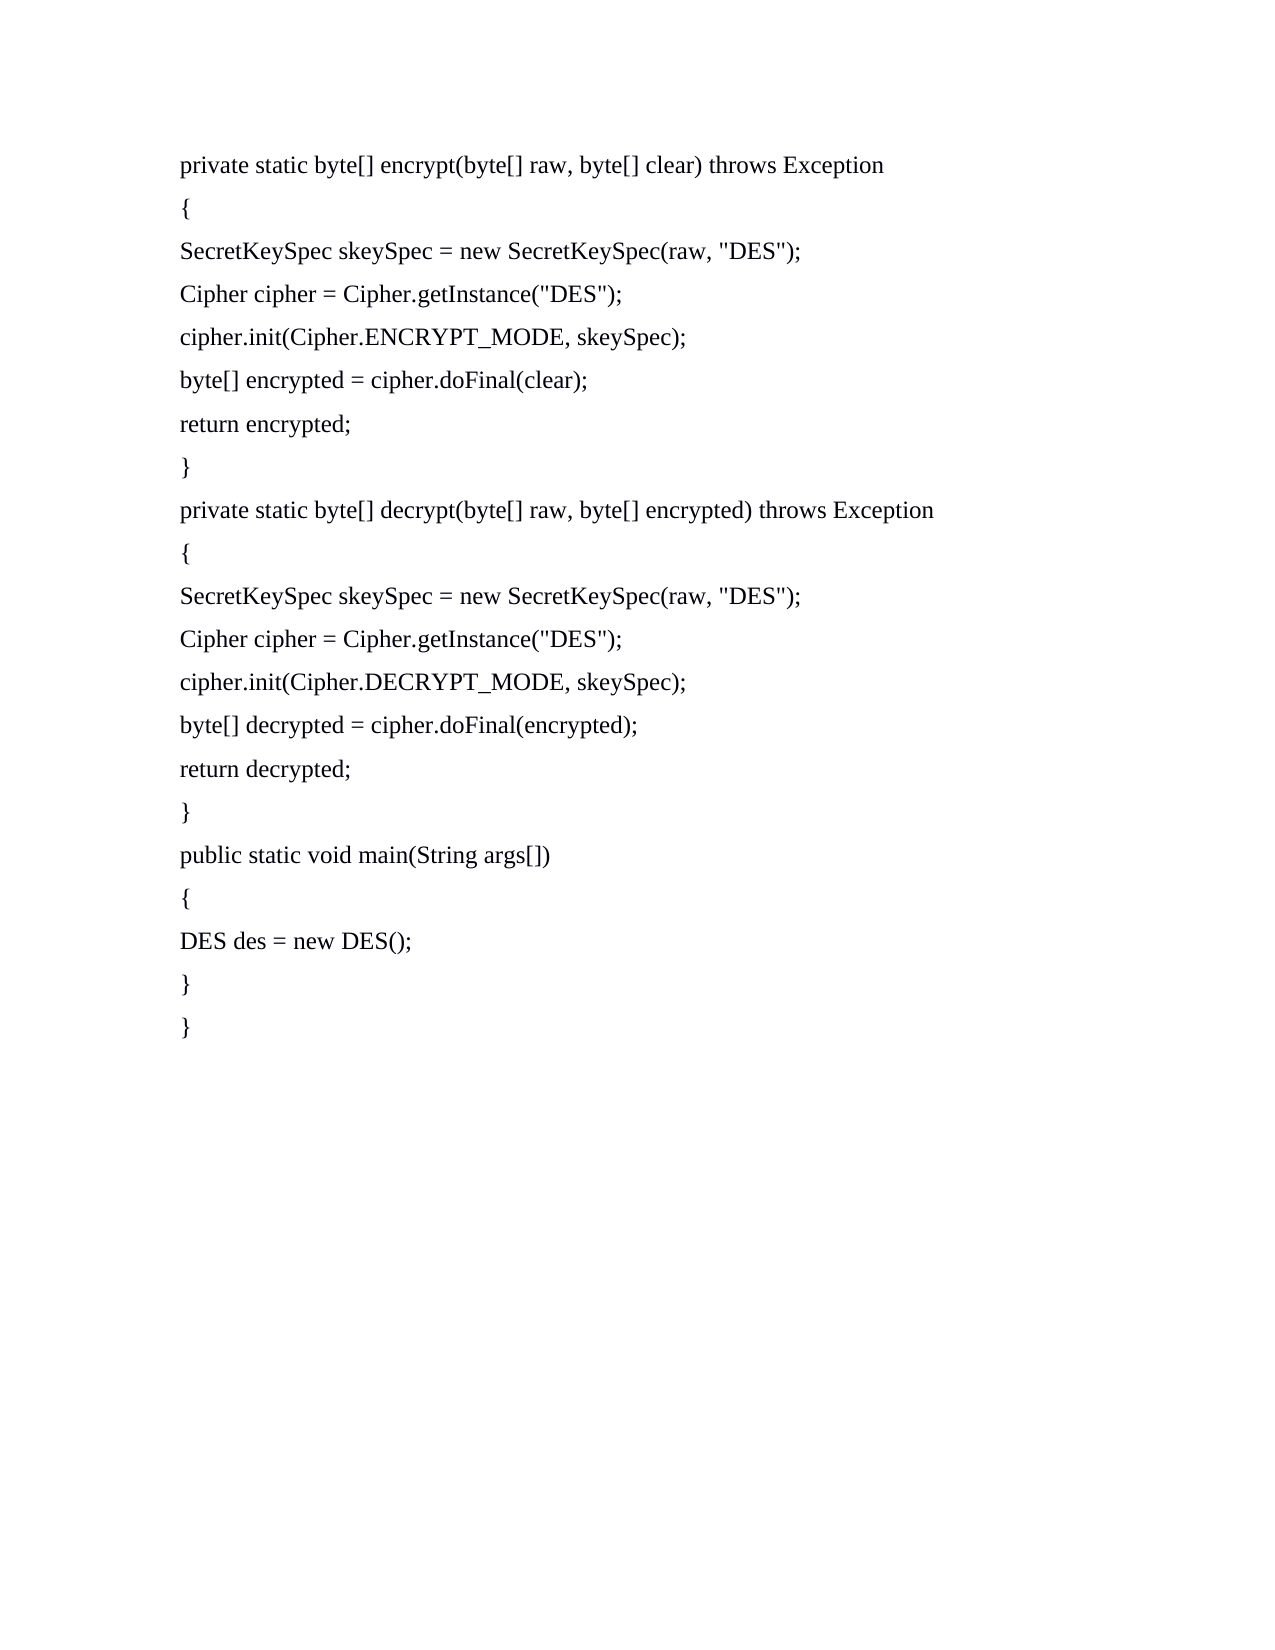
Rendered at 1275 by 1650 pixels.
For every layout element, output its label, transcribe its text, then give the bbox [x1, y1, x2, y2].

text { [179, 193, 1125, 222]
text byte[] encrypted = cipher.doFinal(clear); [179, 366, 1125, 394]
text } [179, 969, 1125, 998]
text Cipher cipher = Cipher.getInstance("DES"); [179, 279, 1125, 308]
text } [179, 797, 1125, 826]
text private static byte[] encrypt(byte[] raw, byte[] clear) throws Exception [179, 150, 1125, 179]
text DES des = new DES(); [179, 926, 1125, 955]
text SecretKeySpec skeySpec = new SecretKeySpec(raw, "DES"); [179, 236, 1125, 265]
text cipher.init(Cipher.DECRYPT_MODE, skeySpec); [179, 667, 1125, 696]
text } [179, 452, 1125, 481]
text private static byte[] decrypt(byte[] raw, byte[] encrypted) throws Exception [179, 495, 1125, 524]
text Cipher cipher = Cipher.getInstance("DES"); [179, 624, 1125, 653]
text } [179, 1012, 1125, 1041]
text return encrypted; [179, 409, 1125, 437]
text cipher.init(Cipher.ENCRYPT_MODE, skeySpec); [179, 322, 1125, 351]
text return decrypted; [179, 754, 1125, 782]
text SecretKeySpec skeySpec = new SecretKeySpec(raw, "DES"); [179, 581, 1125, 610]
text { [179, 883, 1125, 912]
text byte[] decrypted = cipher.doFinal(encrypted); [179, 711, 1125, 739]
text { [179, 538, 1125, 567]
text public static void main(String args[]) [179, 840, 1125, 869]
